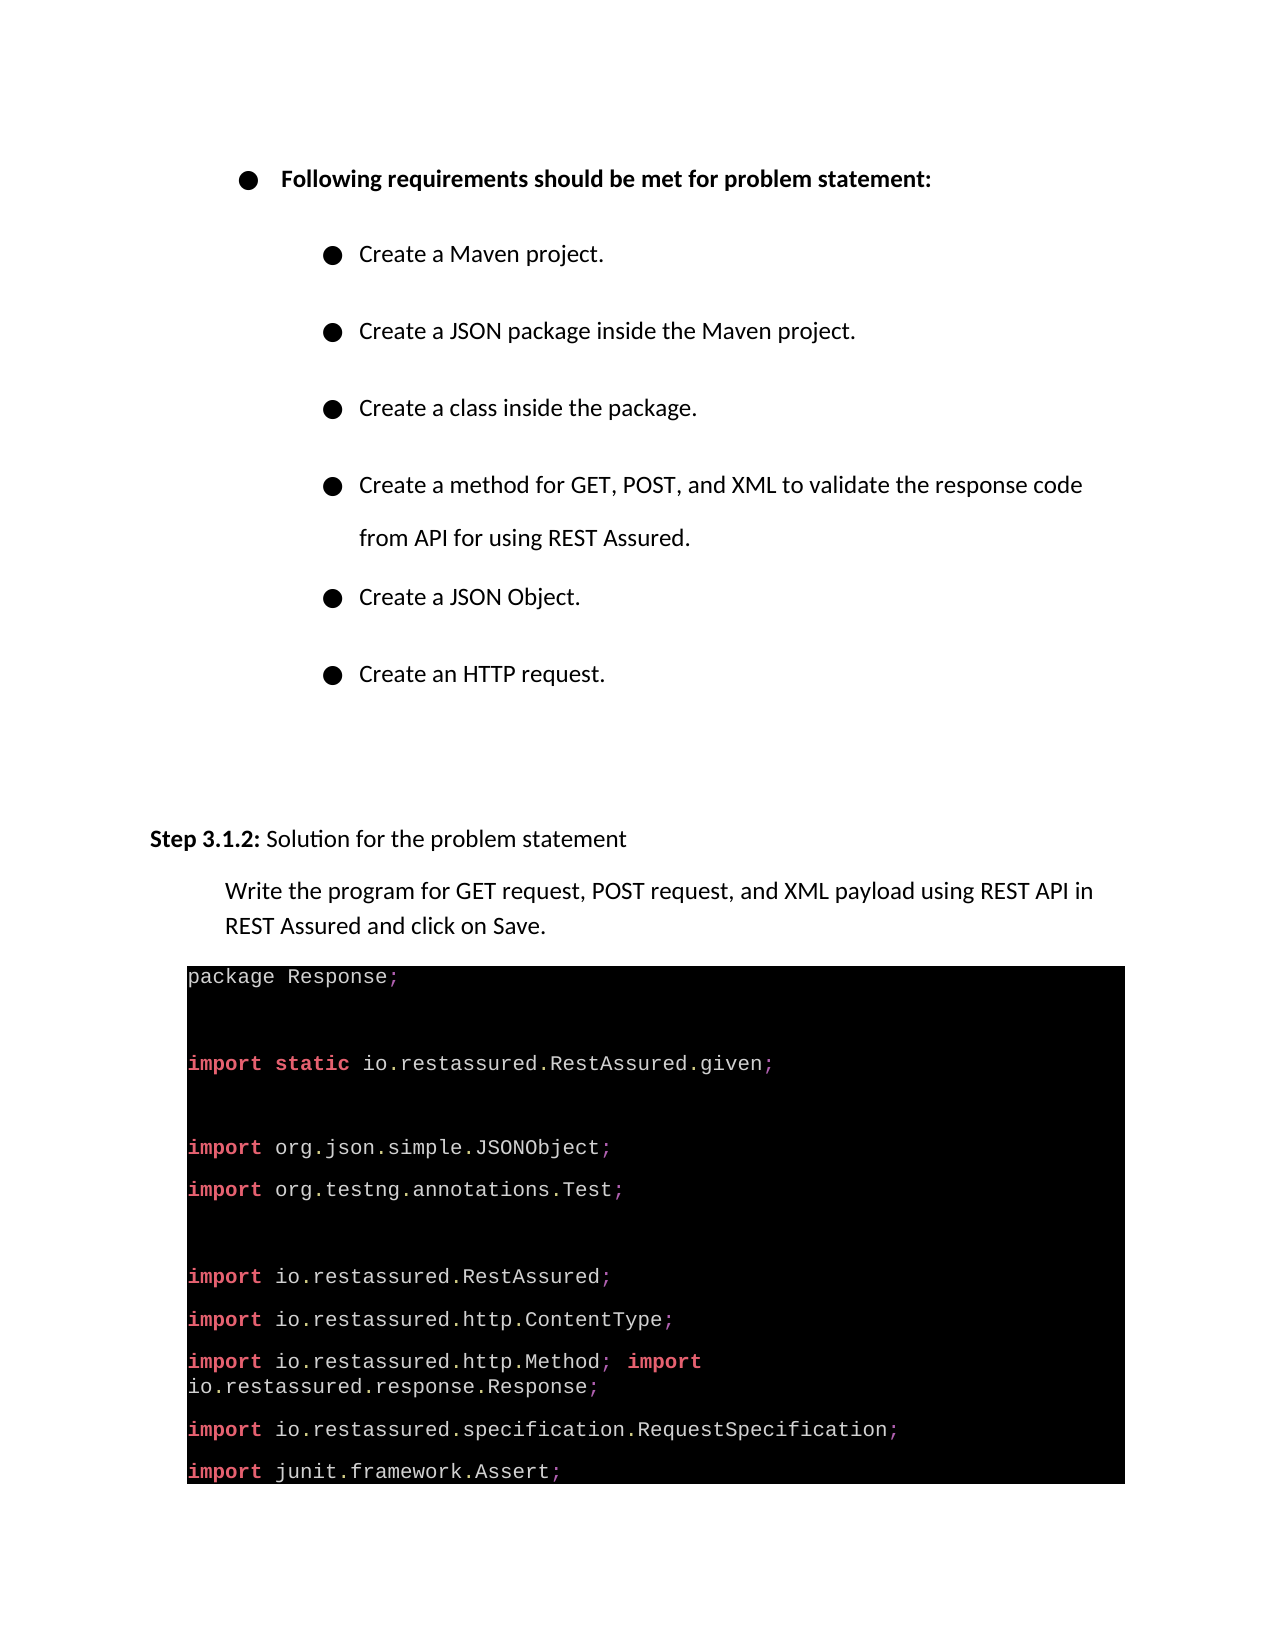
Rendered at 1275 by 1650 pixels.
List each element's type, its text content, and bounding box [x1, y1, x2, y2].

text import io.restassured.http.Method; import io.restassured.response.Response; [187, 1351, 1125, 1400]
list Create an HTTP request. [322, 645, 1125, 696]
list Create a JSON package inside the Maven project. [322, 302, 1125, 354]
text import org.json.simple.JSONObject; [187, 1137, 1125, 1161]
list Create a Maven project. [322, 226, 1125, 277]
text import static io.restassured.RestAssured.given; [187, 1053, 1125, 1077]
list Create a class inside the package. [322, 379, 1125, 431]
text package Response; [187, 966, 1125, 989]
text import io.restassured.http.ContentType; [187, 1309, 1125, 1332]
text import junit.framework.Assert; [187, 1461, 1125, 1484]
text import io.restassured.specification.RequestSpecification; [187, 1419, 1125, 1442]
text import org.testng.annotations.Test; [187, 1179, 1125, 1203]
list Create a JSON Object. [322, 568, 1125, 619]
text Write the program for GET request, POST request, and XML payload using REST API in REST Assured and click on Save. [225, 875, 1125, 941]
list Create a method for GET, POST, and XML to validate the response code from API for using REST Assured. [322, 456, 1125, 553]
list Following requirements should be met for problem statement: [237, 150, 1125, 201]
text import io.restassured.RestAssured; [187, 1267, 1125, 1290]
text Step 3.1.2: Solution for the problem statement [150, 823, 1125, 854]
